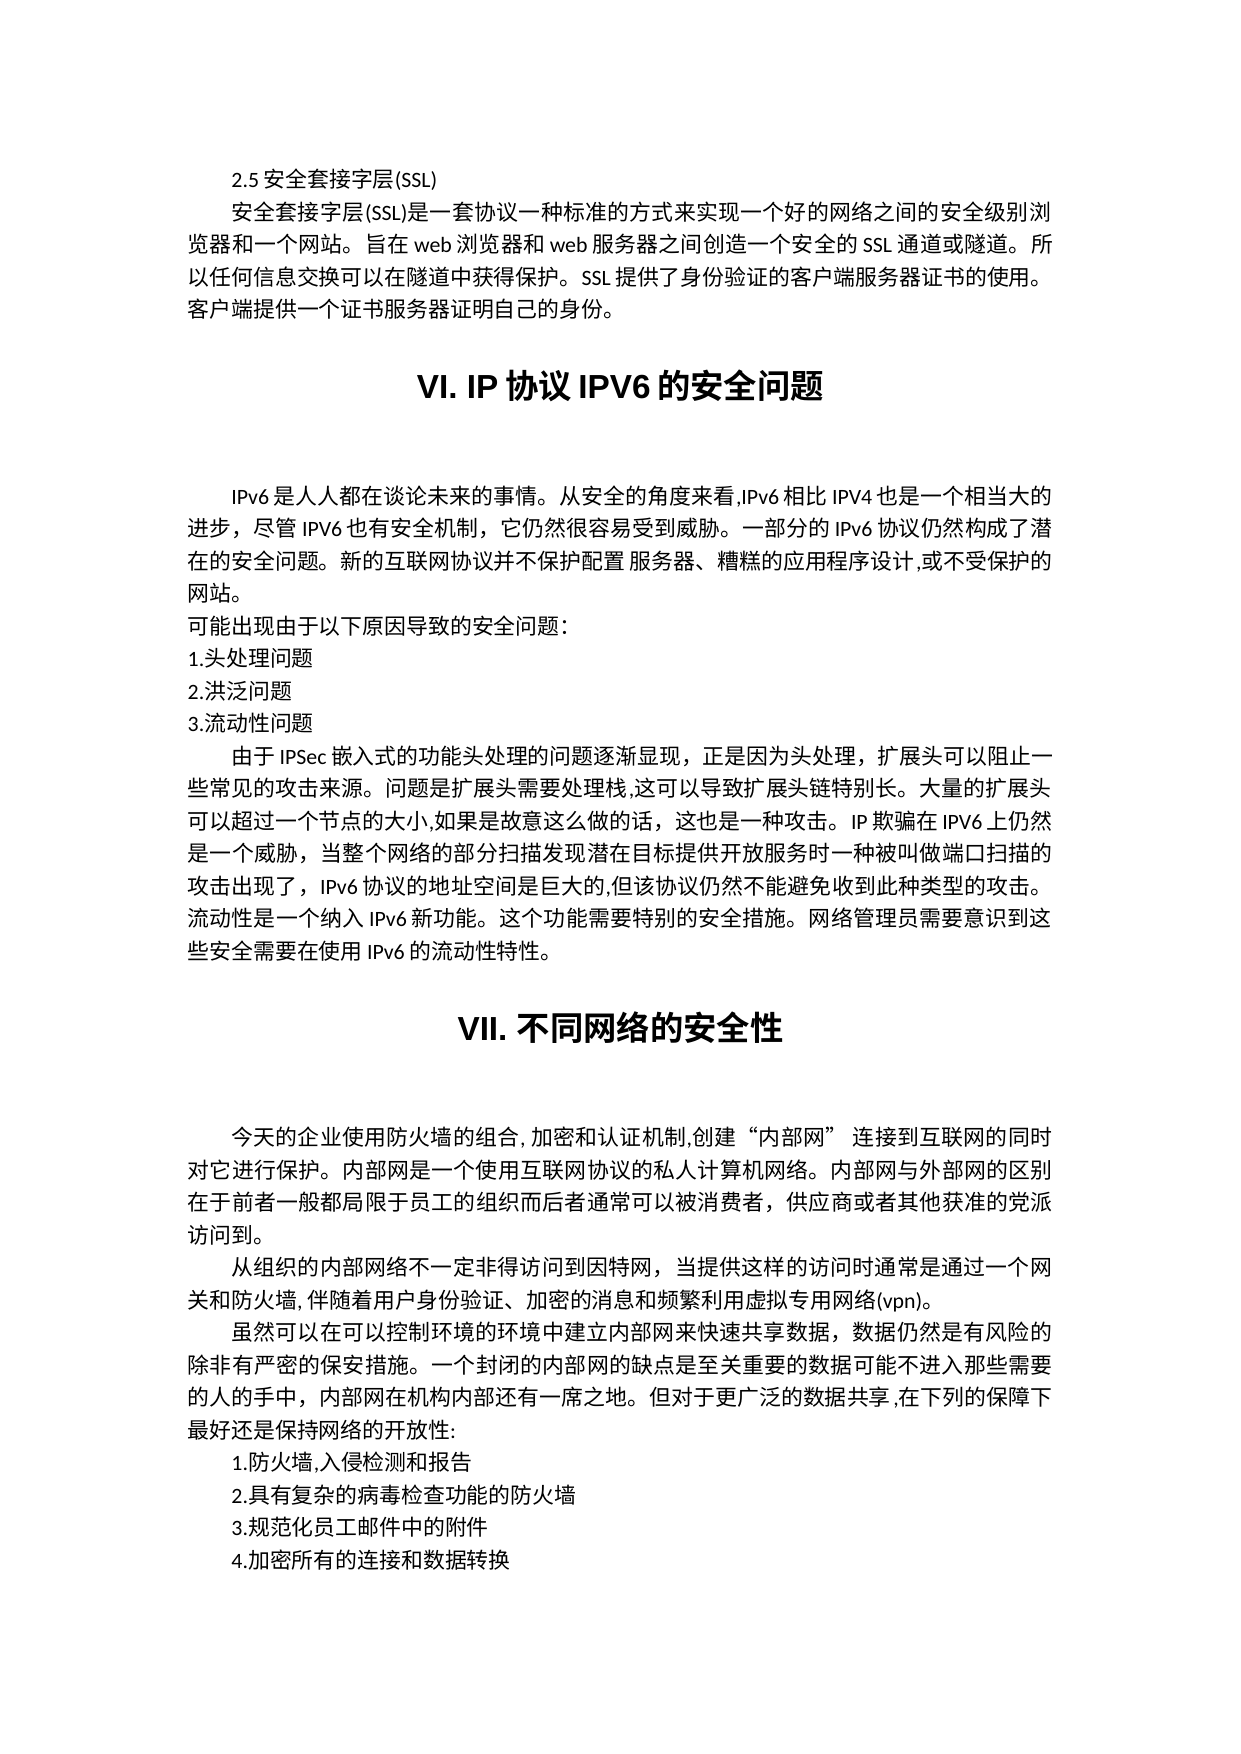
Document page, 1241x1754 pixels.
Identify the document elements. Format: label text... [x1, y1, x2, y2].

text IPv6是人人都在谈论未来的事情。从安全的角度来看,IPv6相比IPV4也是一个相当大的进步，尽管IPV6也有安全机制，它仍然很容易受到威胁。一部分的IPv6协议仍然构成了潜在的安全问题。新的互联网协议并不保护配置 服务器、糟糕的应用程序设计,或不受保护的网站。 [187, 478, 1053, 608]
text 从组织的内部网络不一定非得访问到因特网，当提供这样的访问时通常是通过一个网关和防火墙, 伴随着用户身份验证、加密的消息和频繁利用虚拟专用网络(vpn)。 [187, 1250, 1053, 1315]
text 2.具有复杂的病毒检查功能的防火墙 [187, 1477, 1053, 1510]
list 洪泛问题 [187, 673, 1053, 706]
text 3.规范化员工邮件中的附件 [187, 1510, 1053, 1542]
text 虽然可以在可以控制环境的环境中建立内部网来快速共享数据，数据仍然是有风险的除非有严密的保安措施。一个封闭的内部网的缺点是至关重要的数据可能不进入那些需要的人的手中，内部网在机构内部还有一席之地。但对于更广泛的数据共享,在下列的保障下最好还是保持网络的开放性: [187, 1315, 1053, 1445]
list 安全套接字层(SSL)是一套协议一种标准的方式来实现一个好的网络之间的安全级别浏览器和一个网站。旨在web浏览器和web服务器之间创造一个安全的SSL 通道或隧道。所以任何信息交换可以在隧道中获得保护。SSL提供了身份验证的客户端服务器证书的使用。客户端提供一个证书服务器证明自己的身份。 [187, 194, 1053, 324]
subtitle VI. IP协议IPV6的安全问题 [187, 352, 1053, 417]
subtitle VII. 不同网络的安全性 [187, 993, 1053, 1058]
text 今天的企业使用防火墙的组合, 加密和认证机制,创建“内部网” 连接到互联网的同时对它进行保护。内部网是一个使用互联网协议的私人计算机网络。内部网与外部网的区别在于前者一般都局限于员工的组织而后者通常可以被消费者，供应商或者其他获准的党派访问到。 [187, 1120, 1053, 1250]
list 由于IPSec嵌入式的功能头处理的问题逐渐显现，正是因为头处理，扩展头可以阻止一些常见的攻击来源。问题是扩展头需要处理栈,这可以导致扩展头链特别长。大量的扩展头可以超过一个节点的大小,如果是故意这么做的话，这也是一种攻击。IP欺骗在IPV6上仍然是一个威胁，当整个网络的部分扫描发现潜在目标提供开放服务时一种被叫做端口扫描的攻击出现了，IPv6协议的地址空间是巨大的,但该协议仍然不能避免收到此种类型的攻击。流动性是一个纳入IPv6新功能。这个功能需要特别的安全措施。网络管理员需要意识到这些安全需要在使用IPv6的流动性特性。 [187, 738, 1053, 966]
text 4.加密所有的连接和数据转换 [187, 1542, 1053, 1575]
text 1.防火墙,入侵检测和报告 [187, 1445, 1053, 1477]
text 可能出现由于以下原因导致的安全问题： [187, 608, 1053, 641]
text 2.5安全套接字层(SSL) [187, 162, 1053, 194]
list 流动性问题 [187, 706, 1053, 738]
list 头处理问题 [187, 641, 1053, 673]
